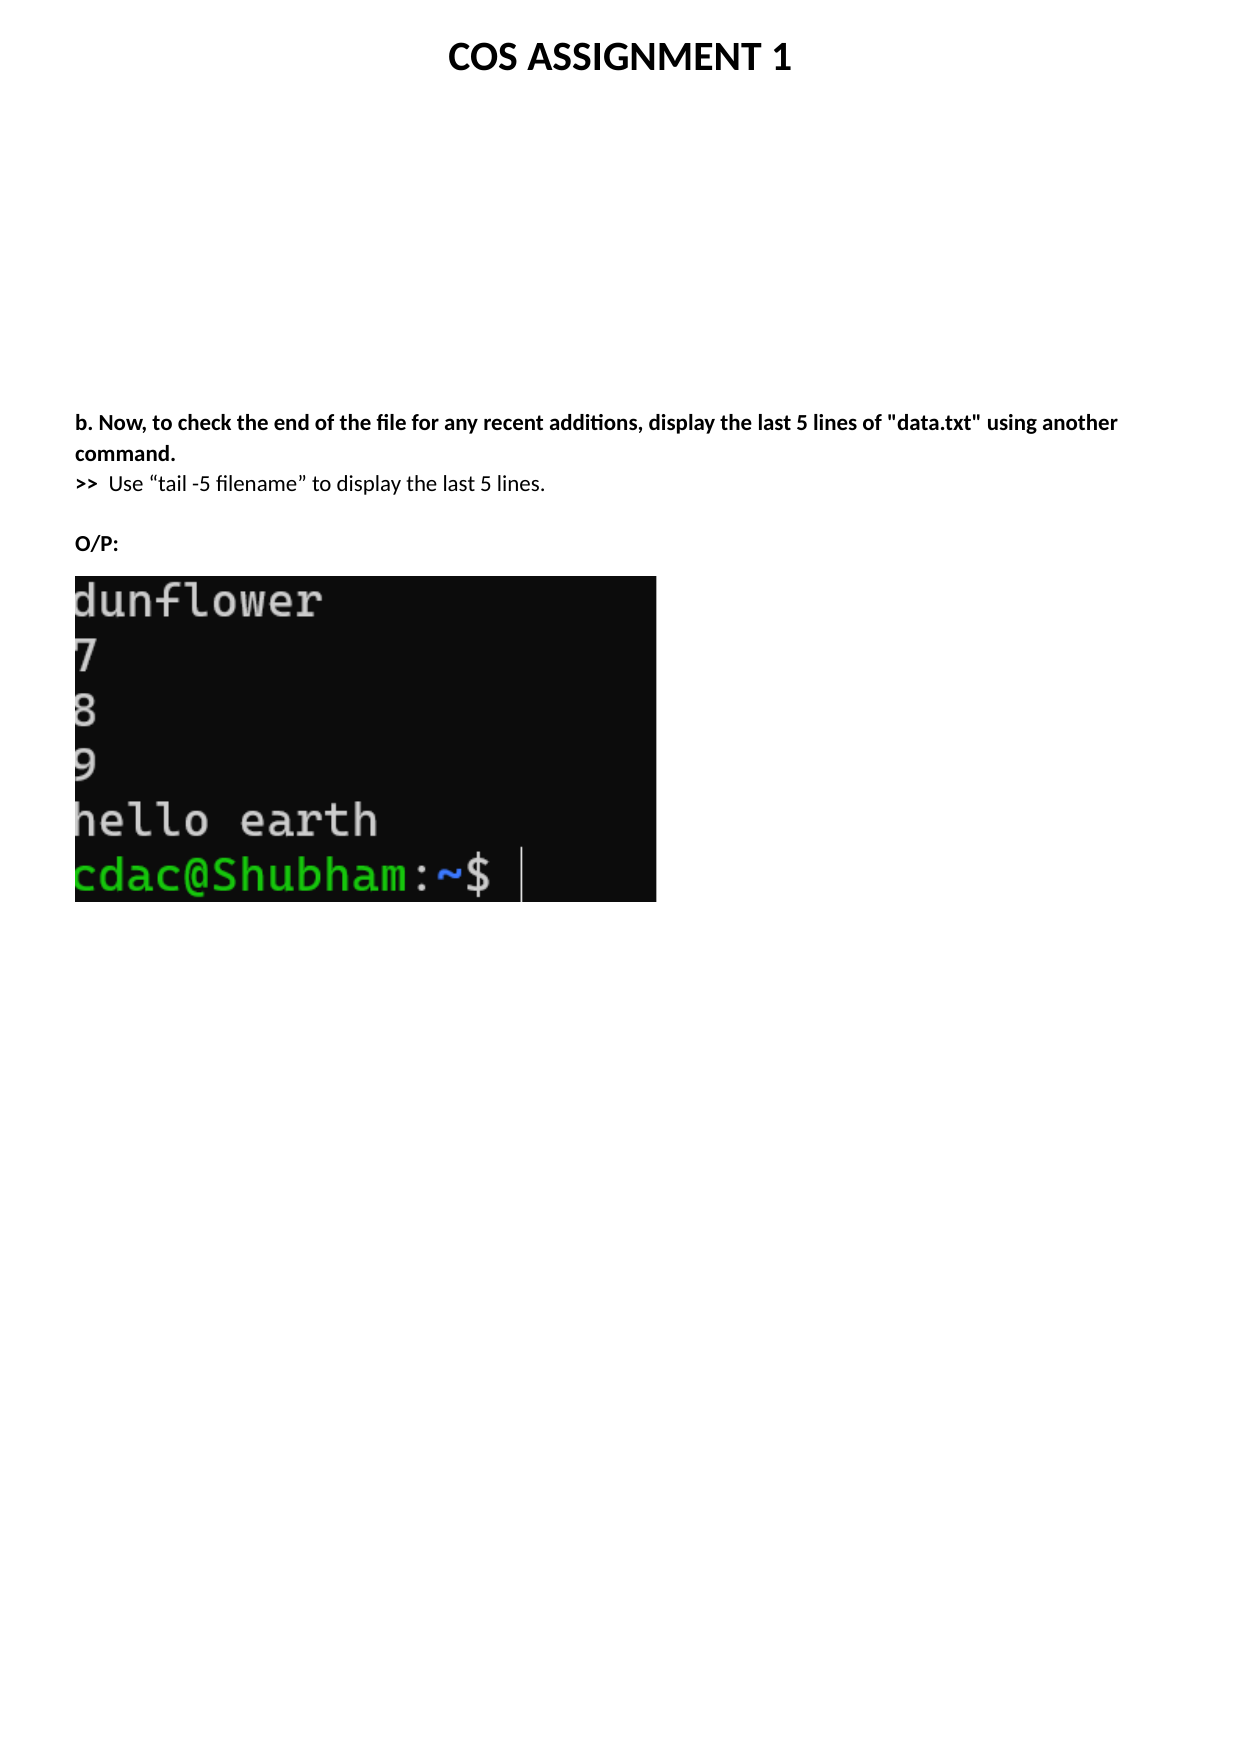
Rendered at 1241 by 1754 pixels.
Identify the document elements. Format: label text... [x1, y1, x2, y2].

text b. Now, to check the end of the file for any recent additions, display the last 5 lines of "data.txt" using another command. >> Use “tail -5 filename” to display the last 5 lines. O/P: [75, 408, 1165, 557]
picture [75, 576, 657, 902]
